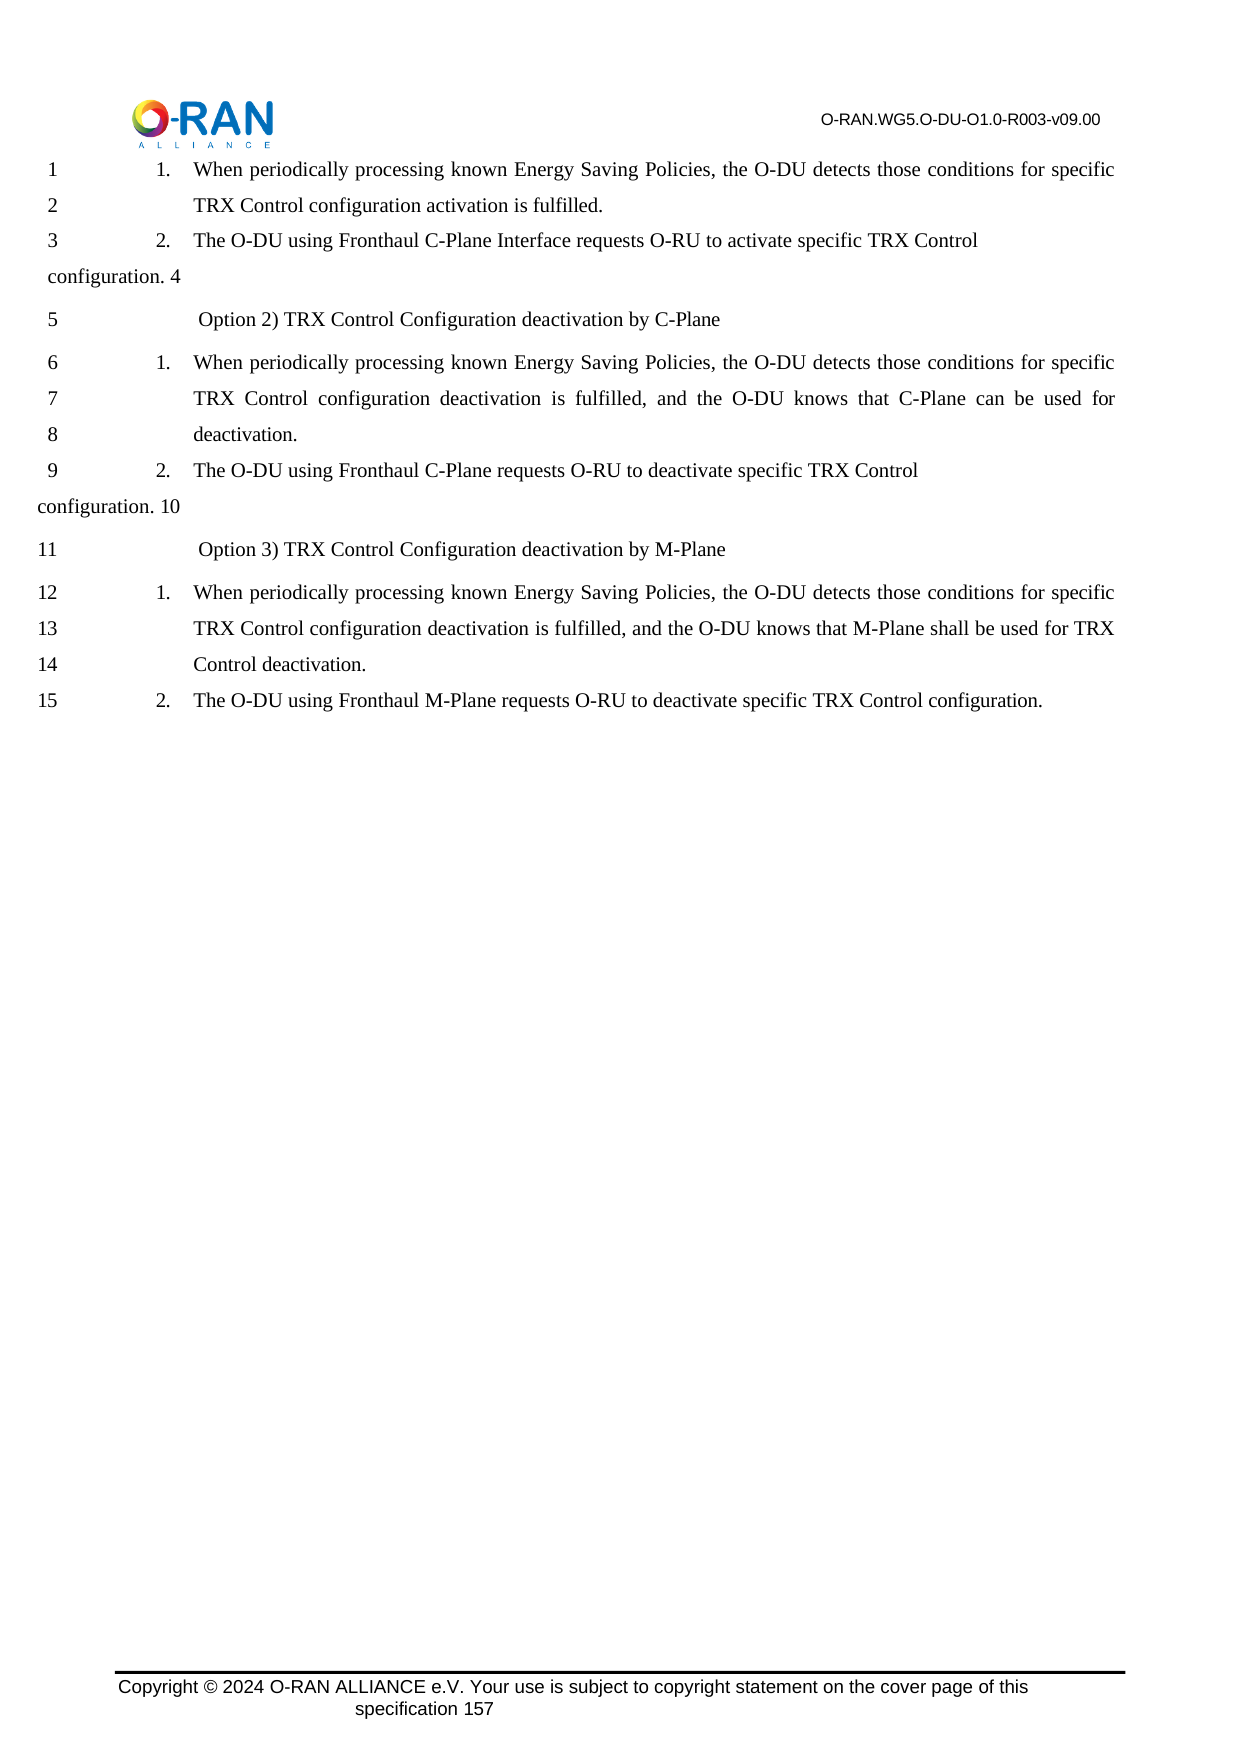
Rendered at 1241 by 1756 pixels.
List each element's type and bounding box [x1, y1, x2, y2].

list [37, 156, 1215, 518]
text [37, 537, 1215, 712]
picture [130, 98, 274, 150]
